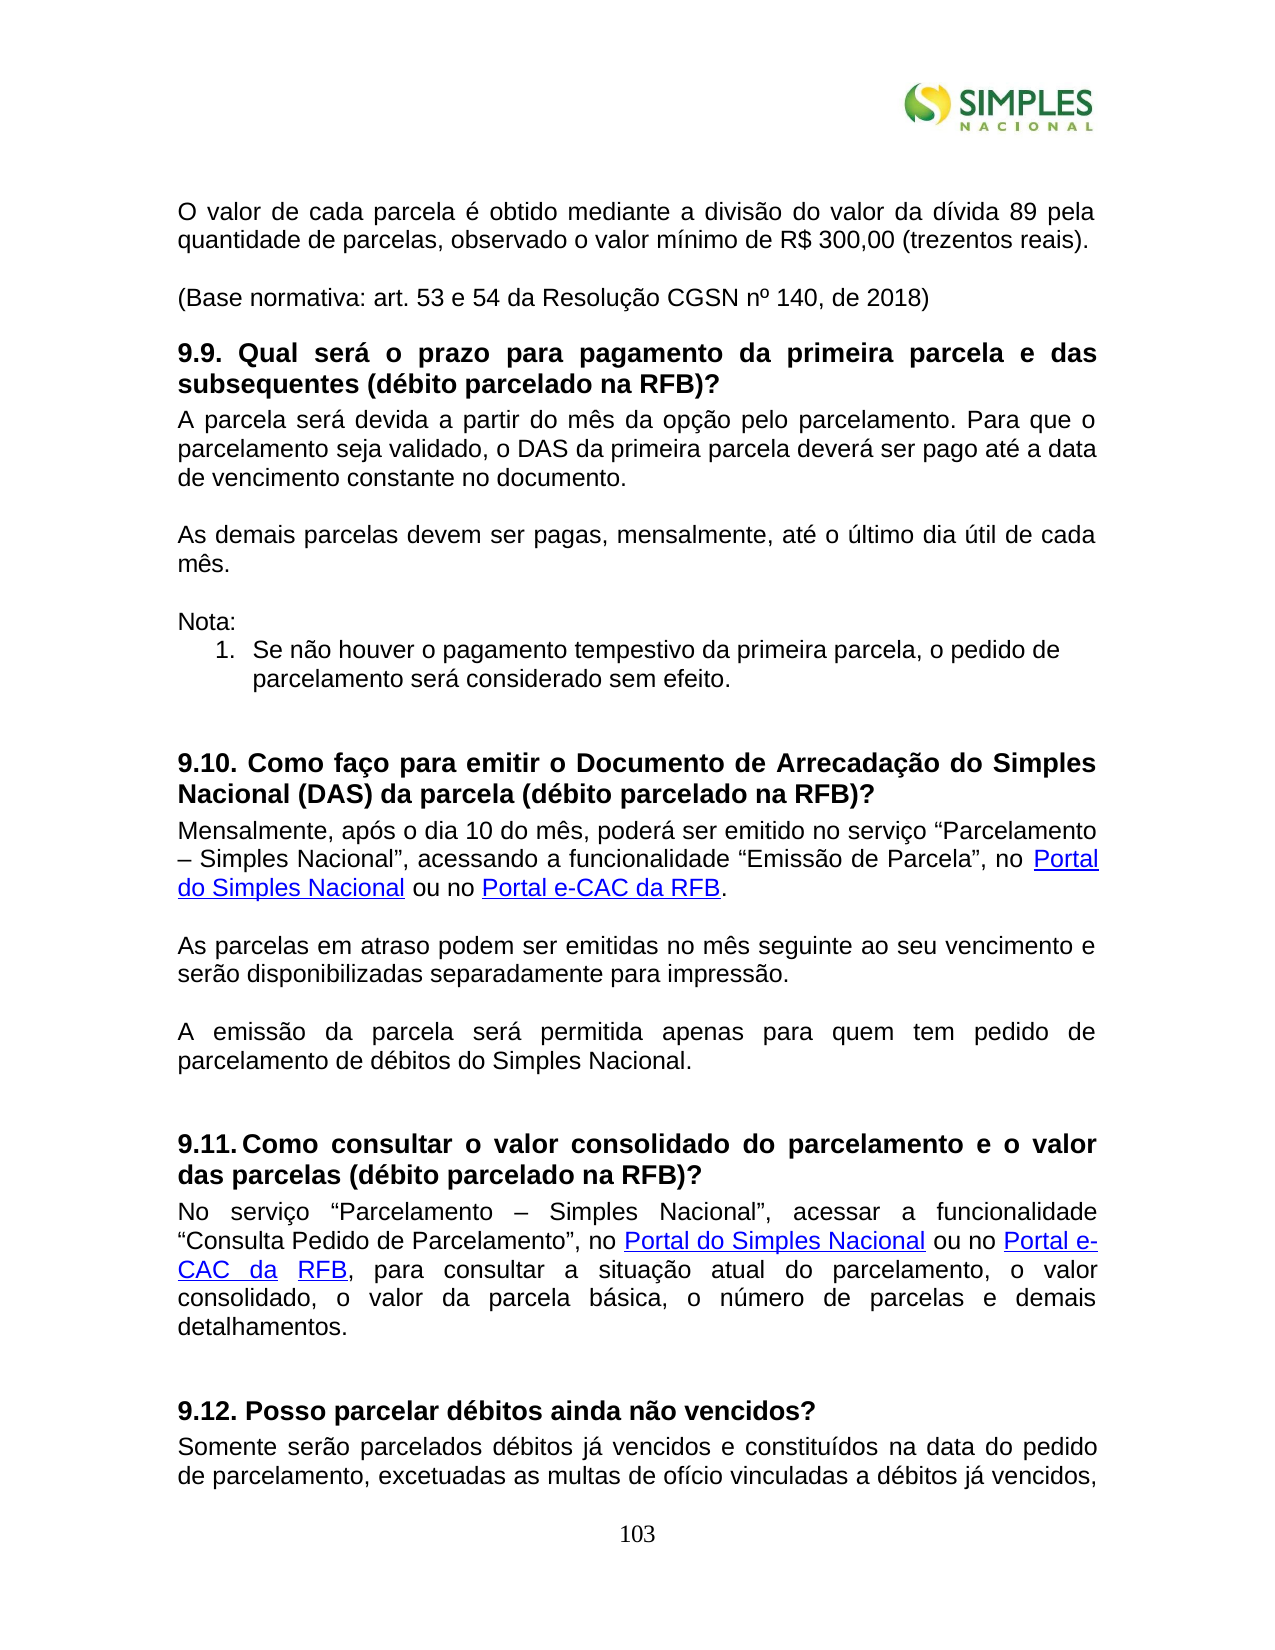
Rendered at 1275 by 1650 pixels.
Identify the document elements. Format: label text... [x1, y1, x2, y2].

text Nota: [177, 607, 1125, 635]
text As parcelas em atraso podem ser emitidas no mês seguinte ao seu vencimento e serão disponibilizadas separadamente para impressão. [177, 931, 1097, 988]
text As demais parcelas devem ser pagas, mensalmente, até o último dia útil de cada mês. [177, 521, 1097, 578]
subtitle Como faço para emitir o Documento de Arrecadação do Simples Nacional (DAS) da parcela (débito parcelado na RFB)? [177, 747, 1097, 809]
list Se não houver o pagamento tempestivo da primeira parcela, o pedido de parcelamento será considerado sem efeito. [215, 635, 1097, 693]
subtitle Posso parcelar débitos ainda não vencidos? [177, 1395, 1125, 1426]
text A emissão da parcela será permitida apenas para quem tem pedido de parcelamento de débitos do Simples Nacional. [177, 1017, 1097, 1074]
text O valor de cada parcela é obtido mediante a divisão do valor da dívida 89 pela quantidade de parcelas, observado o valor mínimo de R$ 300,00 (trezentos reais). [177, 196, 1097, 254]
text No serviço “Parcelamento – Simples Nacional”, acessar a funcionalidade “Consulta Pedido de Parcelamento”, no Portal do Simples Nacional ou no Portal e-CAC da RFB, para consultar a situação atual do parcelamento, o valor consolidado, o valor da parcela básica, o número de parcelas e demais detalhamentos. [177, 1197, 1098, 1341]
picture [897, 82, 1098, 139]
text (Base normativa: art. 53 e 54 da Resolução CGSN nº 140, de 2018) [177, 283, 1125, 311]
subtitle Qual será o prazo para pagamento da primeira parcela e das subsequentes (débito parcelado na RFB)? [177, 337, 1098, 399]
text Mensalmente, após o dia 10 do mês, poderá ser emitido no serviço “Parcelamento – Simples Nacional”, acessando a funcionalidade “Emissão de Parcela”, no Portal do Simples Nacional ou no Portal e-CAC da RFB. [177, 816, 1098, 902]
text A parcela será devida a partir do mês da opção pelo parcelamento. Para que o parcelamento seja validado, o DAS da primeira parcela deverá ser pago até a data de vencimento constante no documento. [177, 405, 1097, 492]
subtitle Como consultar o valor consolidado do parcelamento e o valor das parcelas (débito parcelado na RFB)? [177, 1128, 1097, 1191]
